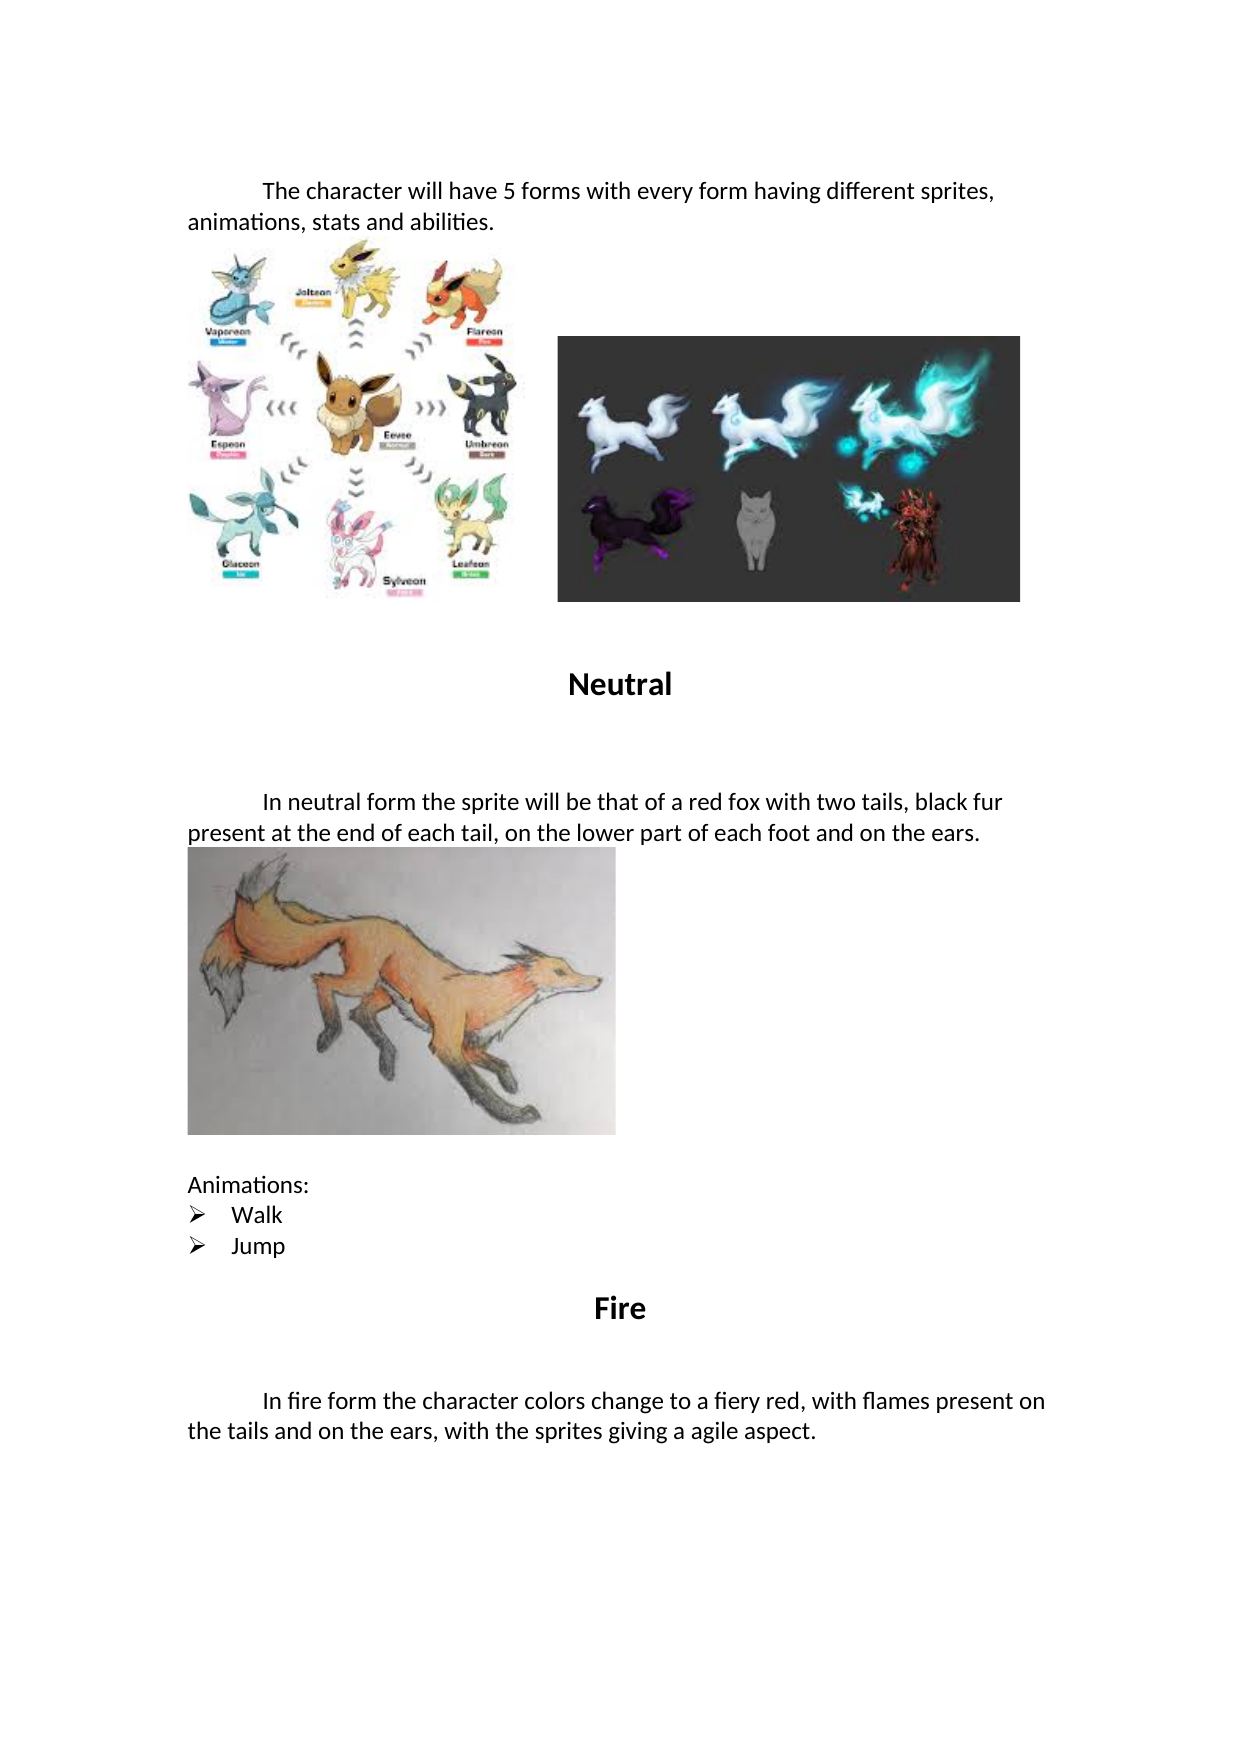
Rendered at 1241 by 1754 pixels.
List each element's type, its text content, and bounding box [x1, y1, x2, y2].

list Jump [187, 1230, 1053, 1260]
text In fire form the character colors change to a fiery red, with flames present on the tails and on the ears, with the sprites giving a agile aspect. [187, 1385, 1053, 1446]
text In neutral form the sprite will be that of a red fox with two tails, black fur present at the end of each tail, on the lower part of each foot and on the ears. [187, 786, 1053, 847]
list Walk [187, 1199, 1053, 1230]
picture [187, 847, 616, 1135]
picture [557, 336, 1021, 602]
text Animations: [187, 1169, 1053, 1199]
picture [187, 236, 525, 602]
subtitle Fire [187, 1287, 1053, 1328]
subtitle Neutral [187, 663, 1053, 704]
text The character will have 5 forms with every form having different sprites, animations, stats and abilities. [187, 175, 1053, 236]
